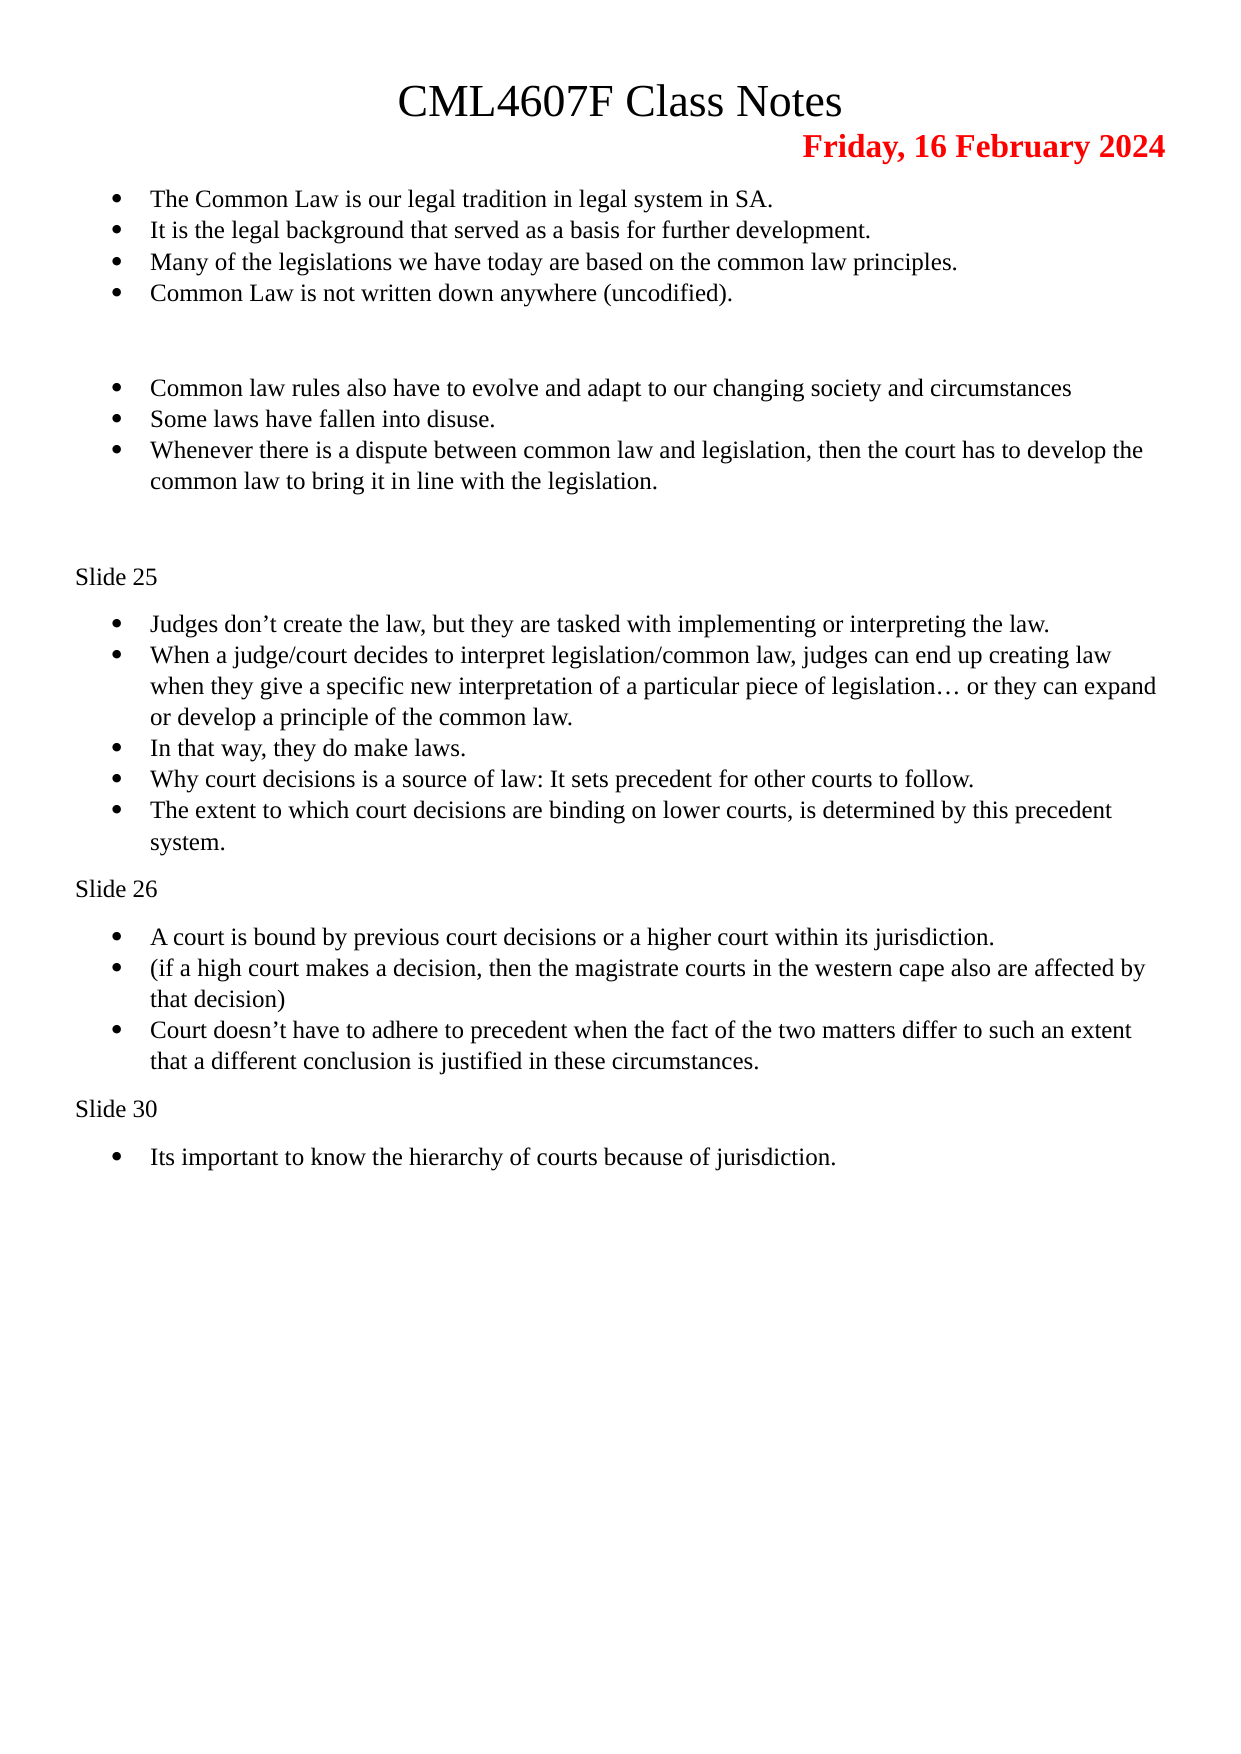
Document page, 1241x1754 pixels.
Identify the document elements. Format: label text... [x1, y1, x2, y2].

list Judges don’t create the law, but they are tasked with implementing or interpreting the law. [112, 609, 1165, 638]
text Friday, 16 February 2024 [75, 126, 1165, 165]
list When a judge/court decides to interpret legislation/common law, judges can end up creating law when they give a specific new interpretation of a particular piece of legislation… or they can expand or develop a principle of the common law. [112, 640, 1165, 731]
text Slide 25 [75, 562, 1165, 590]
list Its important to know the hierarchy of courts because of jurisdiction. [112, 1142, 1165, 1170]
list In that way, they do make laws. [112, 733, 1165, 762]
list Many of the legislations we have today are based on the common law principles. [112, 247, 1165, 275]
text Slide 26 [75, 874, 1165, 903]
list Why court decisions is a source of law: It sets precedent for other courts to follow. [112, 764, 1165, 793]
list (if a high court makes a decision, then the magistrate courts in the western cape also are affected by that decision) [112, 953, 1165, 1013]
list Some laws have fallen into disuse. [112, 404, 1165, 433]
list Court doesn’t have to adhere to precedent when the fact of the two matters differ to such an extent that a different conclusion is justified in these circumstances. [112, 1015, 1165, 1075]
list Common Law is not written down anywhere (uncodified). [112, 278, 1165, 306]
list A court is bound by previous court decisions or a higher court within its jurisdiction. [112, 922, 1165, 951]
list The extent to which court decisions are binding on lower courts, is determined by this precedent system. [112, 796, 1165, 855]
text Slide 30 [75, 1094, 1165, 1123]
list The Common Law is our legal tradition in legal system in SA. [112, 184, 1165, 213]
list Whenever there is a dispute between common law and legislation, then the court has to develop the common law to bring it in line with the legislation. [112, 435, 1165, 495]
list It is the legal background that served as a basis for further development. [112, 216, 1165, 244]
list Common law rules also have to evolve and adapt to our changing society and circumstances [112, 373, 1165, 402]
